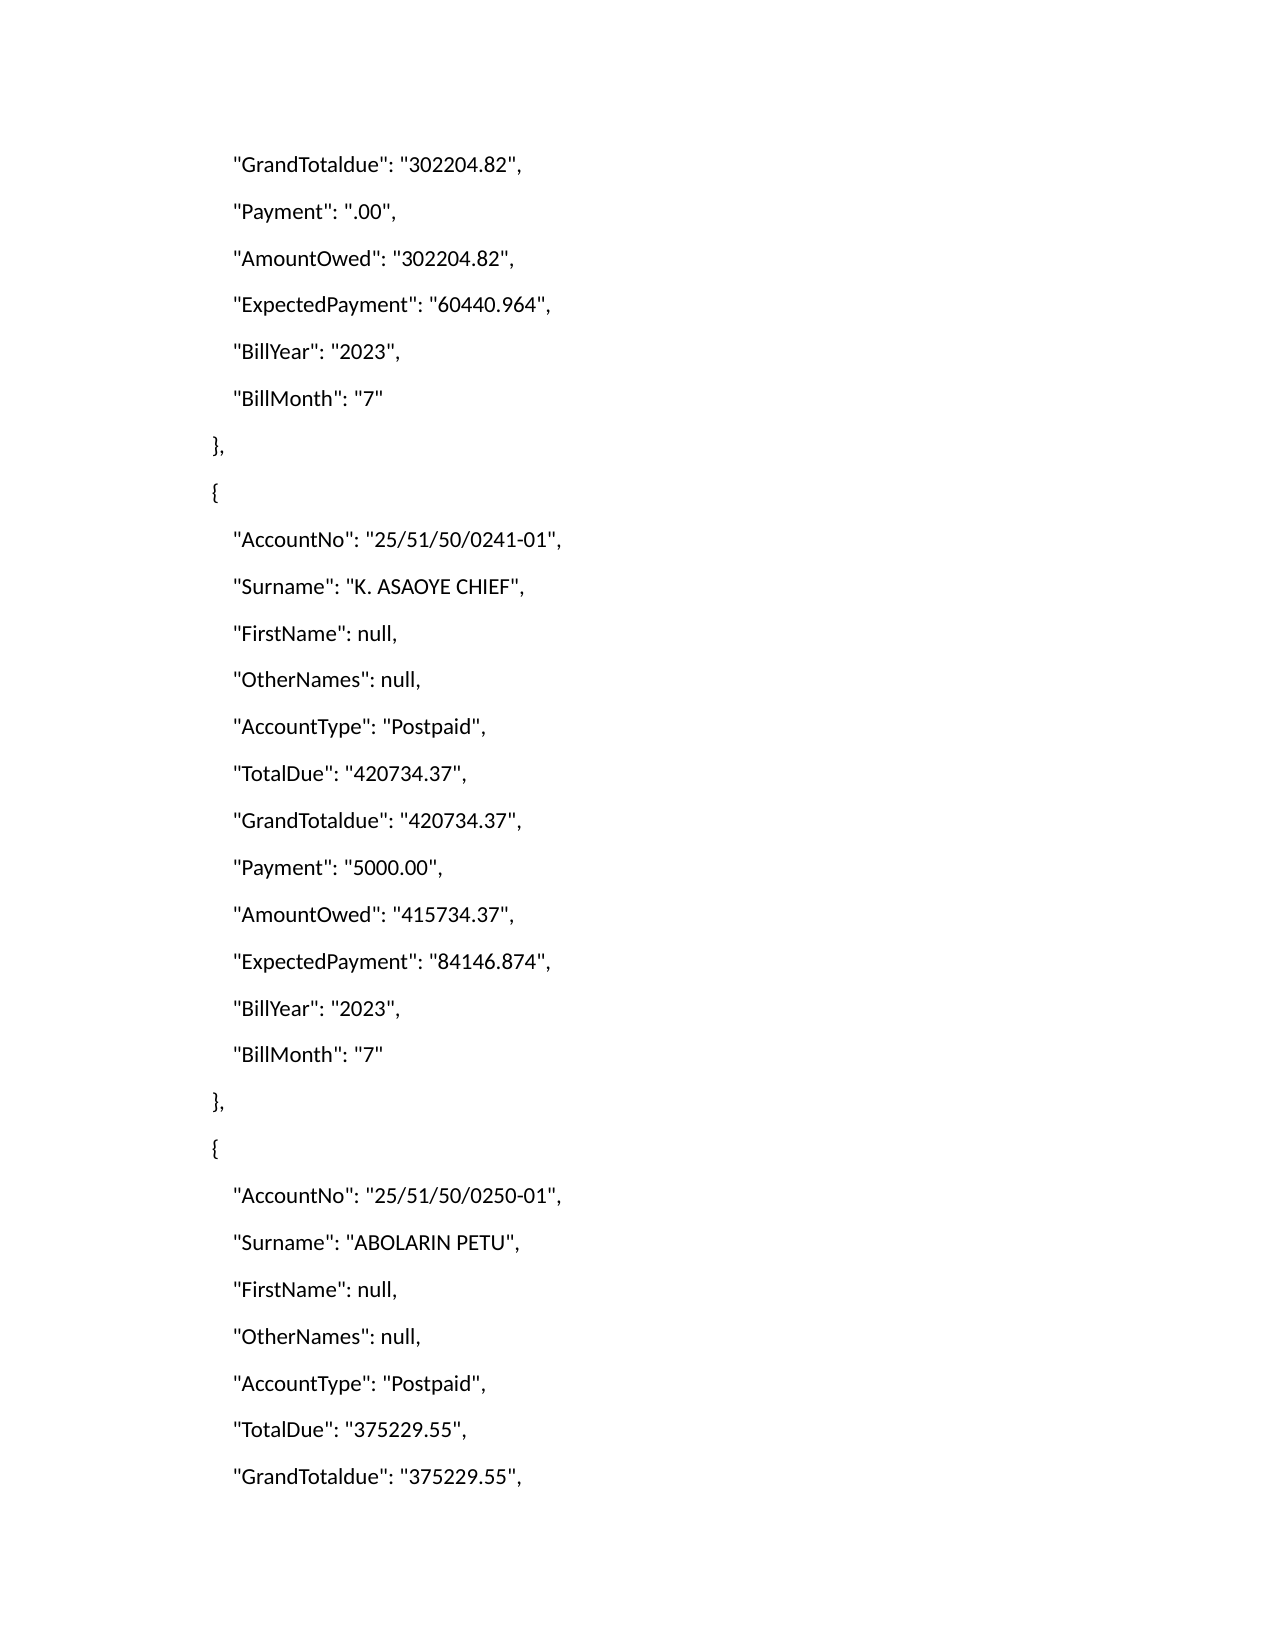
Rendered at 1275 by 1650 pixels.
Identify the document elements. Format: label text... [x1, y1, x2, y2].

text "FirstName": null, [150, 1275, 1125, 1303]
text "BillMonth": "7" [150, 1041, 1125, 1069]
text "TotalDue": "420734.37", [150, 759, 1125, 787]
text "AccountType": "Postpaid", [150, 1369, 1125, 1397]
text "AmountOwed": "302204.82", [150, 244, 1125, 272]
text { [150, 1134, 1125, 1162]
text "GrandTotaldue": "302204.82", [150, 150, 1125, 178]
text "BillYear": "2023", [150, 337, 1125, 366]
text { [150, 478, 1125, 506]
text "Payment": ".00", [150, 197, 1125, 225]
text "OtherNames": null, [150, 1322, 1125, 1350]
text "Payment": "5000.00", [150, 853, 1125, 881]
text "TotalDue": "375229.55", [150, 1416, 1125, 1444]
text "GrandTotaldue": "375229.55", [150, 1462, 1125, 1491]
text "AccountNo": "25/51/50/0250-01", [150, 1181, 1125, 1209]
text "ExpectedPayment": "60440.964", [150, 291, 1125, 319]
text "BillYear": "2023", [150, 994, 1125, 1022]
text }, [150, 431, 1125, 459]
text "ExpectedPayment": "84146.874", [150, 947, 1125, 975]
text "GrandTotaldue": "420734.37", [150, 806, 1125, 834]
text "Surname": "K. ASAOYE CHIEF", [150, 572, 1125, 600]
text "AccountNo": "25/51/50/0241-01", [150, 525, 1125, 553]
text "OtherNames": null, [150, 666, 1125, 694]
text "Surname": "ABOLARIN PETU", [150, 1228, 1125, 1256]
text "BillMonth": "7" [150, 384, 1125, 412]
text "FirstName": null, [150, 619, 1125, 647]
text "AccountType": "Postpaid", [150, 712, 1125, 741]
text "AmountOwed": "415734.37", [150, 900, 1125, 928]
text }, [150, 1087, 1125, 1116]
